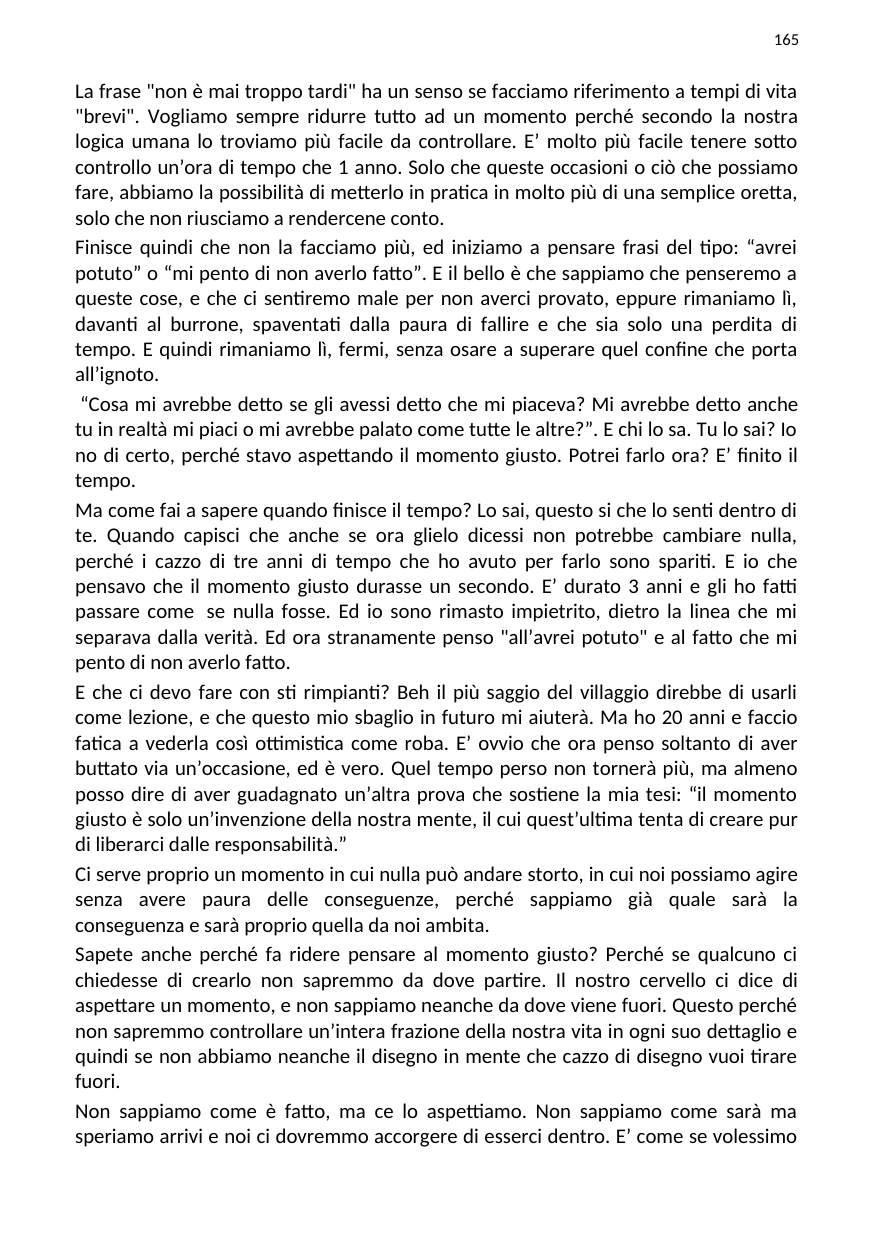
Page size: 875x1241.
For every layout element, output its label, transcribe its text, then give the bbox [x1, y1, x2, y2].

text “Cosa mi avrebbe detto se gli avessi detto che mi piaceva? Mi avrebbe detto anche tu in realtà mi piaci o mi avrebbe palato come tutte le altre?”. E chi lo sa. Tu lo sai? Io no di certo, perché stavo aspettando il momento giusto. Potrei farlo ora? E’ finito il tempo. [75, 391, 799, 493]
text Ma come fai a sapere quando finisce il tempo? Lo sai, questo si che lo senti dentro di te. Quando capisci che anche se ora glielo dicessi non potrebbe cambiare nulla, perché i cazzo di tre anni di tempo che ho avuto per farlo sono spariti. E io che pensavo che il momento giusto durasse un secondo. E’ durato 3 anni e gli ho fatti passare come se nulla fosse. Ed io sono rimasto impietrito, dietro la linea che mi separava dalla verità. Ed ora stranamente penso "all’avrei potuto" e al fatto che mi pento di non averlo fatto. [75, 497, 799, 675]
text E che ci devo fare con sti rimpianti? Beh il più saggio del villaggio direbbe di usarli come lezione, e che questo mio sbaglio in futuro mi aiuterà. Ma ho 20 anni e faccio fatica a vederla così ottimistica come roba. E’ ovvio che ora penso soltanto di aver buttato via un’occasione, ed è vero. Quel tempo perso non tornerà più, ma almeno posso dire di aver guadagnato un’altra prova che sostiene la mia tesi: “il momento giusto è solo un’invenzione della nostra mente, il cui quest’ultima tenta di creare pur di liberarci dalle responsabilità.” [75, 679, 799, 857]
text Finisce quindi che non la facciamo più, ed iniziamo a pensare frasi del tipo: “avrei potuto” o “mi pento di non averlo fatto”. E il bello è che sappiamo che penseremo a queste cose, e che ci sentiremo male per non averci provato, eppure rimaniamo lì, davanti al burrone, spaventati dalla paura di fallire e che sia solo una perdita di tempo. E quindi rimaniamo lì, fermi, senza osare a superare quel confine che porta all’ignoto. [75, 234, 799, 387]
text Sapete anche perché fa ridere pensare al momento giusto? Perché se qualcuno ci chiedesse di crearlo non sapremmo da dove partire. Il nostro cervello ci dice di aspettare un momento, e non sappiamo neanche da dove viene fuori. Questo perché non sapremmo controllare un’intera frazione della nostra vita in ogni suo dettaglio e quindi se non abbiamo neanche il disegno in mente che cazzo di disegno vuoi tirare fuori. [75, 942, 799, 1094]
text Ci serve proprio un momento in cui nulla può andare storto, in cui noi possiamo agire senza avere paura delle conseguenze, perché sappiamo già quale sarà la conseguenza e sarà proprio quella da noi ambita. [75, 861, 799, 937]
text La frase "non è mai troppo tardi" ha un senso se facciamo riferimento a tempi di vita "brevi". Vogliamo sempre ridurre tutto ad un momento perché secondo la nostra logica umana lo troviamo più facile da controllare. E’ molto più facile tenere sotto controllo un’ora di tempo che 1 anno. Solo che queste occasioni o ciò che possiamo fare, abbiamo la possibilità di metterlo in pratica in molto più di una semplice oretta, solo che non riusciamo a rendercene conto. [75, 78, 799, 230]
